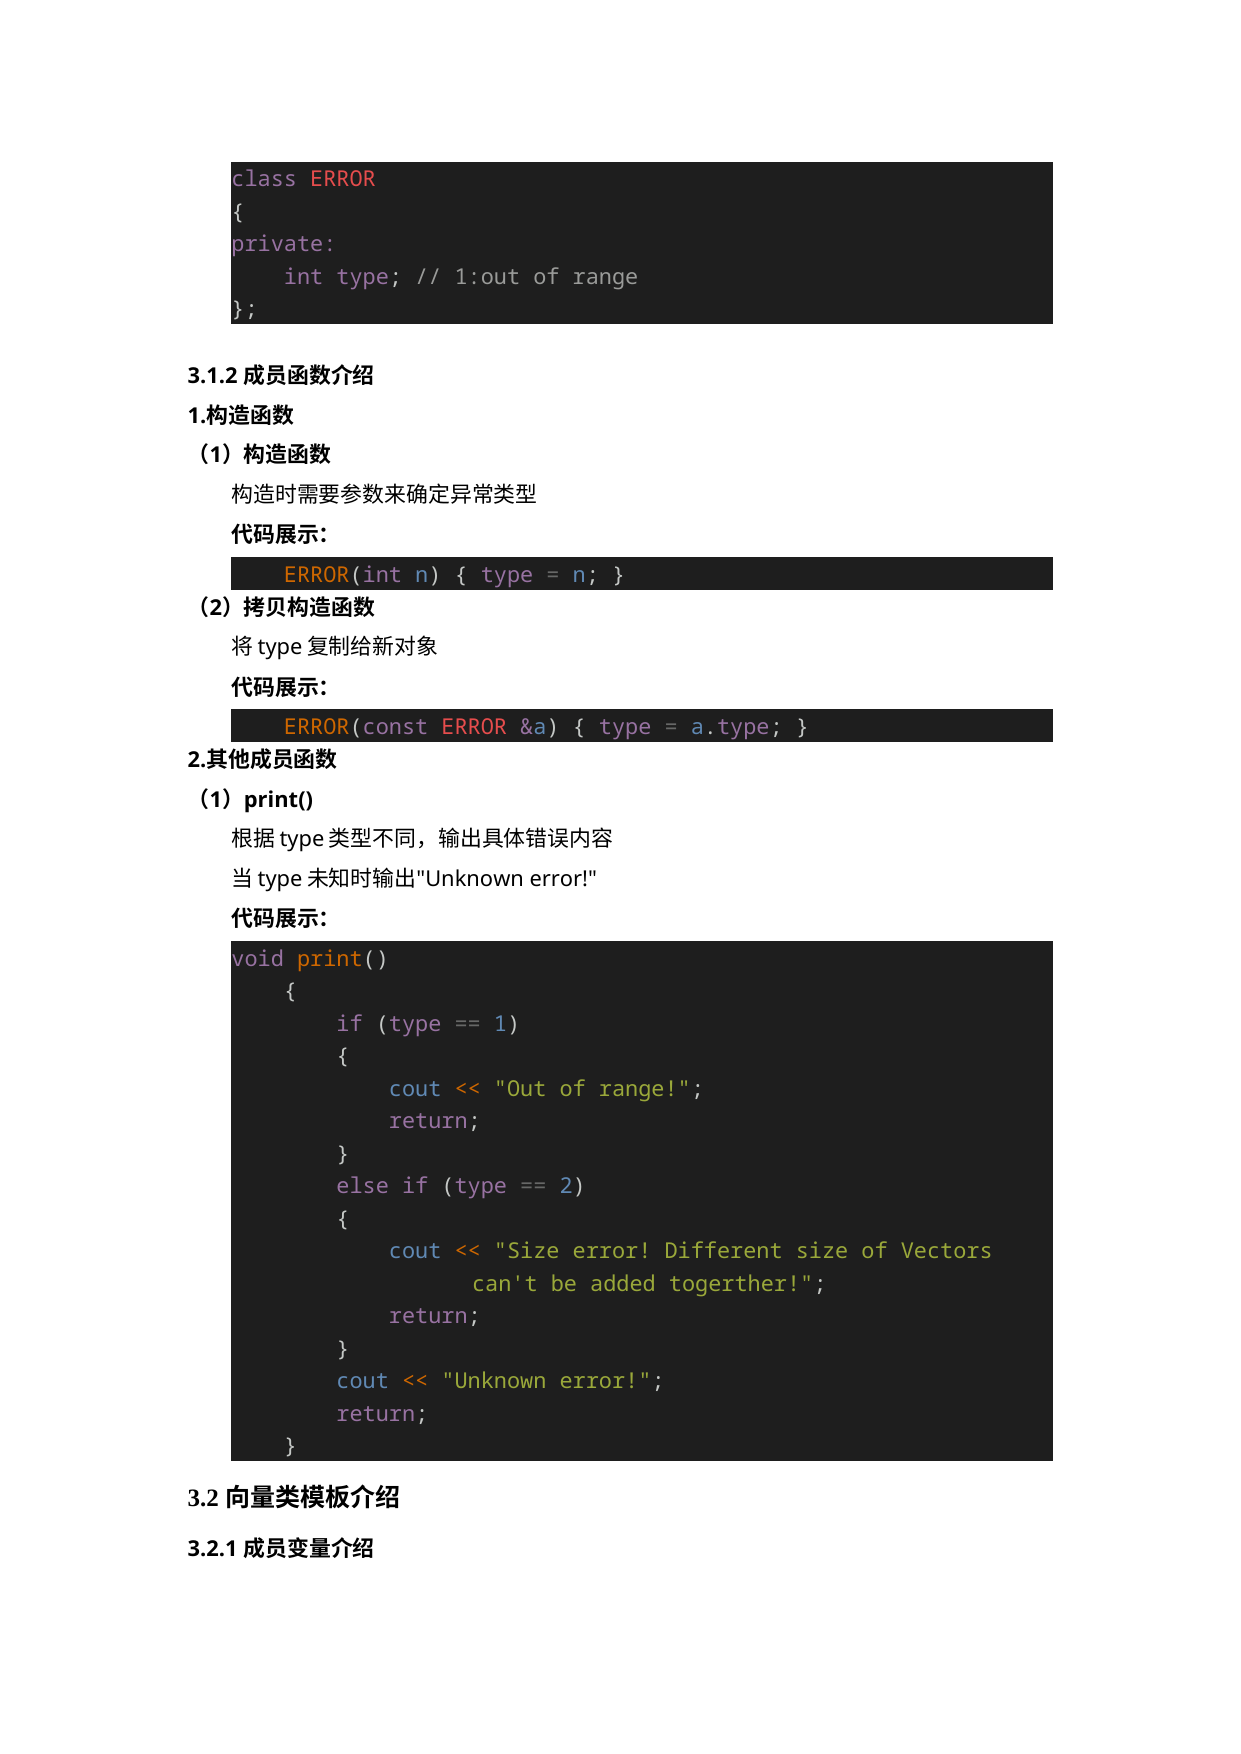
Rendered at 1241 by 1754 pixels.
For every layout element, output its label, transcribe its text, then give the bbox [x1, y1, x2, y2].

text if (type == 1) [231, 1006, 1053, 1039]
text return; [231, 1396, 1053, 1429]
text 当type未知时输出"Unknown error!" [187, 861, 1053, 893]
text } [231, 1331, 1053, 1364]
text private: [231, 227, 1053, 259]
text }; [231, 292, 1053, 324]
text void print() [231, 941, 1053, 974]
text 构造时需要参数来确定异常类型 [187, 477, 1053, 509]
text 将type复制给新对象 [187, 629, 1053, 661]
text { [231, 1201, 1053, 1234]
text { [231, 974, 1053, 1006]
text int type; // 1:out of range [231, 259, 1053, 292]
text cout << "Unknown error!"; [231, 1364, 1053, 1396]
text class ERROR [231, 162, 1053, 194]
text return; [231, 1299, 1053, 1331]
text else if (type == 2) [231, 1169, 1053, 1201]
text 代码展示： [231, 517, 1053, 549]
text cout << "Out of range!"; [231, 1071, 1053, 1104]
text } [231, 1429, 1053, 1461]
text } [231, 1136, 1053, 1169]
text 1.构造函数 [187, 398, 1053, 429]
text （2）拷贝构造函数 [187, 590, 1053, 621]
text 3.1.2 成员函数介绍 [187, 358, 1053, 390]
text cout << "Size error! Different size of Vectors can't be added togerther!"; [231, 1234, 1053, 1299]
text { [231, 1039, 1053, 1071]
text 2.其他成员函数 [187, 742, 1053, 774]
text 代码展示： [187, 669, 1053, 702]
text （1）构造函数 [187, 437, 1053, 469]
text return; [231, 1104, 1053, 1136]
text { [231, 194, 1053, 227]
text ERROR(const ERROR &a) { type = a.type; } [231, 709, 1053, 742]
text 代码展示： [231, 901, 1053, 933]
text 根据type类型不同，输出具体错误内容 [187, 821, 1053, 853]
text 3.2.1 成员变量介绍 [187, 1531, 1053, 1563]
text 3.2 向量类模板介绍 [187, 1477, 1053, 1514]
text （1）print() [187, 782, 1053, 813]
text ERROR(int n) { type = n; } [231, 557, 1053, 590]
